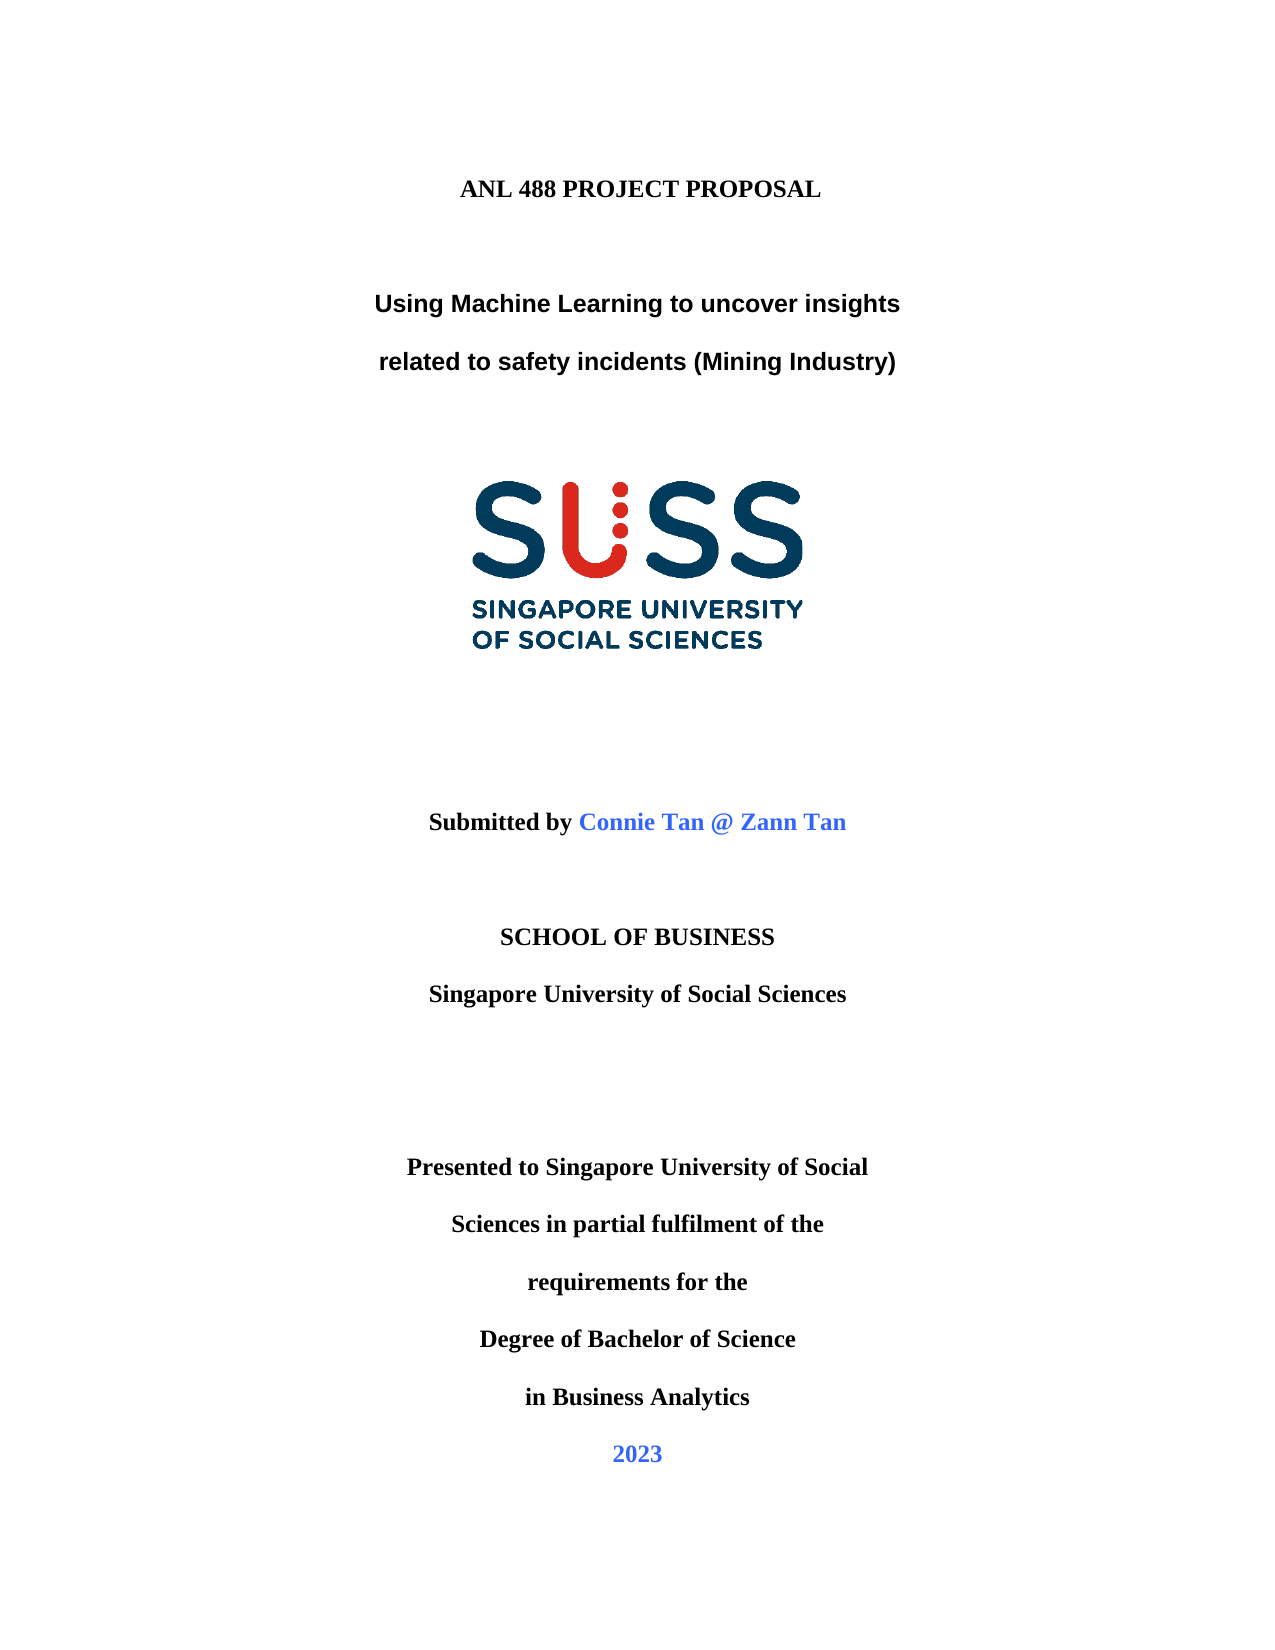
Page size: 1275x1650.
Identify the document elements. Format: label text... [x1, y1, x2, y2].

text Sciences in partial fulfilment of the [150, 1209, 1125, 1238]
text requirements for the [150, 1267, 1125, 1295]
text Using Machine Learning to uncover insights [150, 289, 1125, 318]
text Presented to Singapore University of Social [150, 1152, 1125, 1180]
text in Business Analytics [150, 1382, 1125, 1410]
text Submitted by Connie Tan @ Zann Tan [150, 807, 1125, 835]
text Degree of Bachelor of Science [150, 1324, 1125, 1353]
text SCHOOL OF BUSINESS [150, 922, 1125, 950]
text 2023 [150, 1439, 1125, 1468]
text related to safety incidents (Mining Industry) [150, 347, 1125, 375]
text Singapore University of Social Sciences [150, 979, 1125, 1008]
text ANL 488 PROJECT PROPOSAL [150, 174, 1125, 203]
picture [472, 481, 803, 649]
